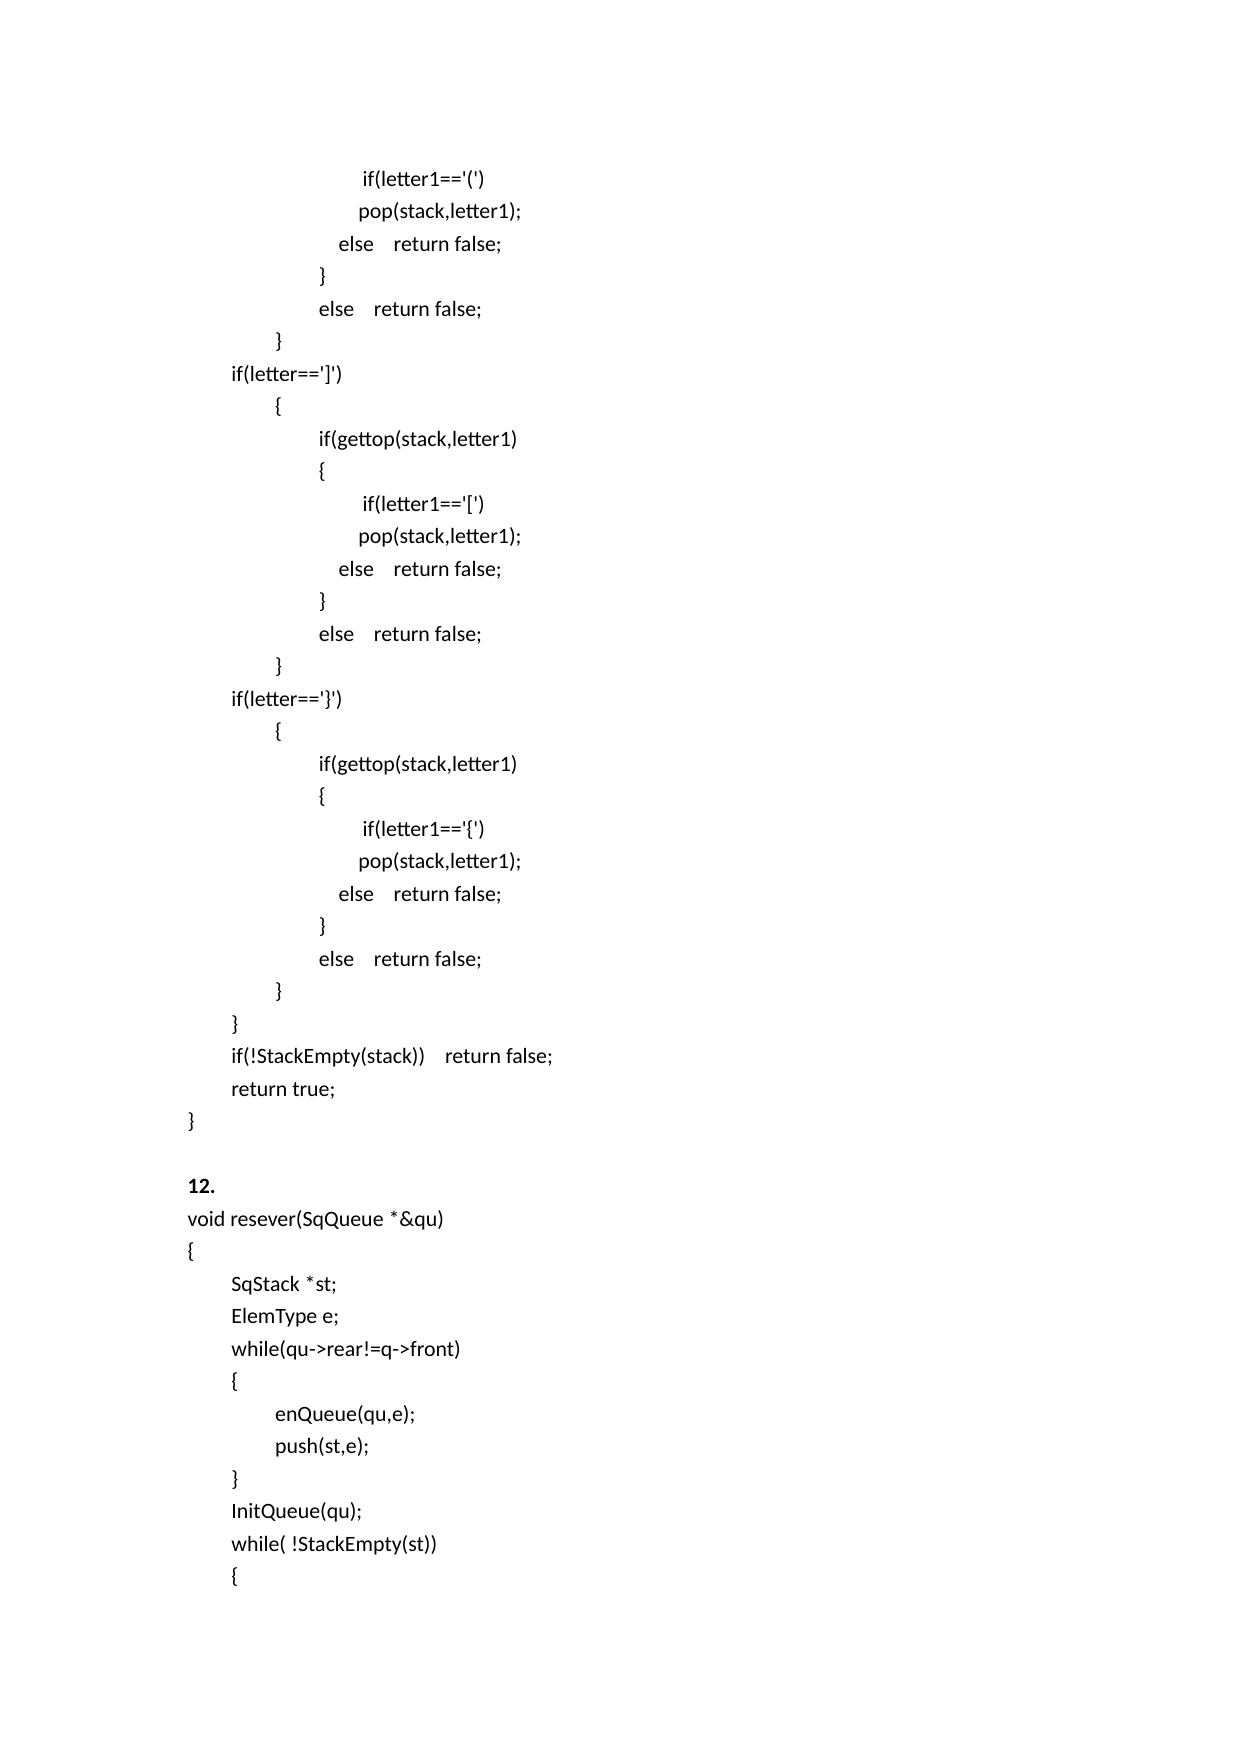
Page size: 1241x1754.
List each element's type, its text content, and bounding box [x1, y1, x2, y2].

text else return false; [187, 292, 1053, 324]
text if(letter1=='(') [187, 162, 1053, 194]
text SqStack *st; [187, 1267, 1053, 1299]
text } [187, 259, 1053, 292]
text pop(stack,letter1); [187, 844, 1053, 877]
text InitQueue(qu); [187, 1494, 1053, 1527]
text pop(stack,letter1); [187, 194, 1053, 227]
text while( !StackEmpty(st)) [187, 1527, 1053, 1559]
text { [187, 1559, 1053, 1592]
text else return false; [187, 942, 1053, 974]
text enQueue(qu,e); [187, 1397, 1053, 1429]
text { [187, 779, 1053, 812]
text { [187, 1364, 1053, 1397]
text if(gettop(stack,letter1) [187, 747, 1053, 779]
text if(letter==']') [187, 357, 1053, 389]
text else return false; [187, 617, 1053, 649]
text if(!StackEmpty(stack)) return false; [187, 1039, 1053, 1072]
text else return false; [187, 227, 1053, 259]
text if(letter=='}') [187, 682, 1053, 714]
text { [187, 714, 1053, 747]
text } [187, 1462, 1053, 1494]
text } [187, 649, 1053, 682]
text else return false; [187, 877, 1053, 909]
text push(st,e); [187, 1429, 1053, 1462]
text return true; [187, 1072, 1053, 1104]
text if(gettop(stack,letter1) [187, 422, 1053, 454]
text else return false; [187, 552, 1053, 584]
text 12. [187, 1169, 1053, 1202]
text } [187, 1007, 1053, 1039]
text } [187, 584, 1053, 617]
text } [187, 324, 1053, 357]
text if(letter1=='{') [187, 812, 1053, 844]
text if(letter1=='[') [187, 487, 1053, 519]
text { [187, 389, 1053, 422]
text pop(stack,letter1); [187, 519, 1053, 552]
text } [187, 974, 1053, 1007]
text ElemType e; [187, 1299, 1053, 1332]
text void resever(SqQueue *&qu) [187, 1202, 1053, 1234]
text { [187, 454, 1053, 487]
text { [187, 1234, 1053, 1267]
text } [187, 909, 1053, 942]
text while(qu->rear!=q->front) [187, 1332, 1053, 1364]
text } [187, 1104, 1053, 1137]
